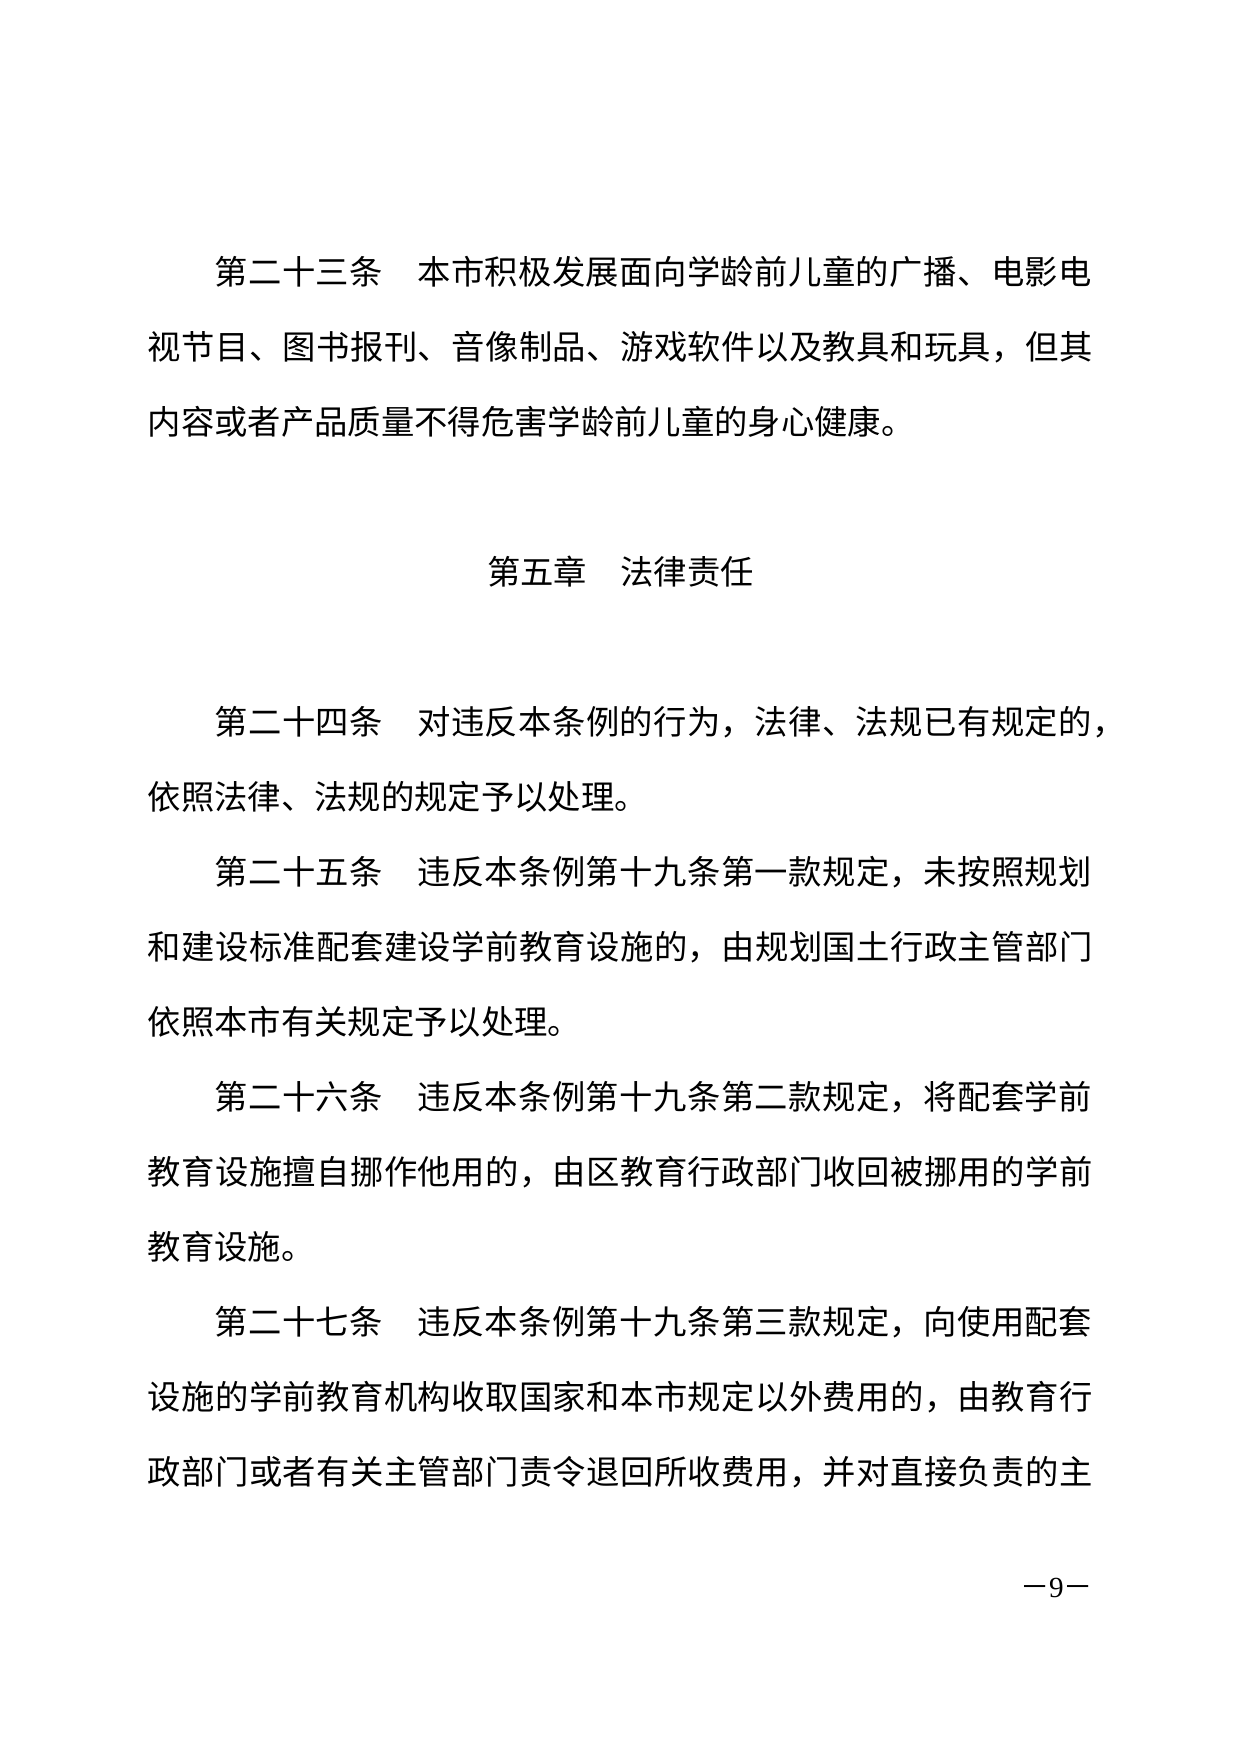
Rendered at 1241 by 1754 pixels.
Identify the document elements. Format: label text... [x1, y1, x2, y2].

text 第二十六条 违反本条例第十九条第二款规定，将配套学前教育设施擅自挪作他用的，由区教育行政部门收回被挪用的学前教育设施。 [148, 1057, 1092, 1282]
text 第二十三条 本市积极发展面向学龄前儿童的广播、电影电视节目、图书报刊、音像制品、游戏软件以及教具和玩具，但其内容或者产品质量不得危害学龄前儿童的身心健康。 [148, 232, 1092, 457]
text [148, 1282, 1092, 1507]
text 第二十四条 对违反本条例的行为，法律、法规已有规定的，依照法律、法规的规定予以处理。 [148, 682, 1092, 832]
text 第二十五条 违反本条例第十九条第一款规定，未按照规划和建设标准配套建设学前教育设施的，由规划国土行政主管部门依照本市有关规定予以处理。 [148, 832, 1092, 1057]
text 第五章 法律责任 [148, 532, 1092, 607]
